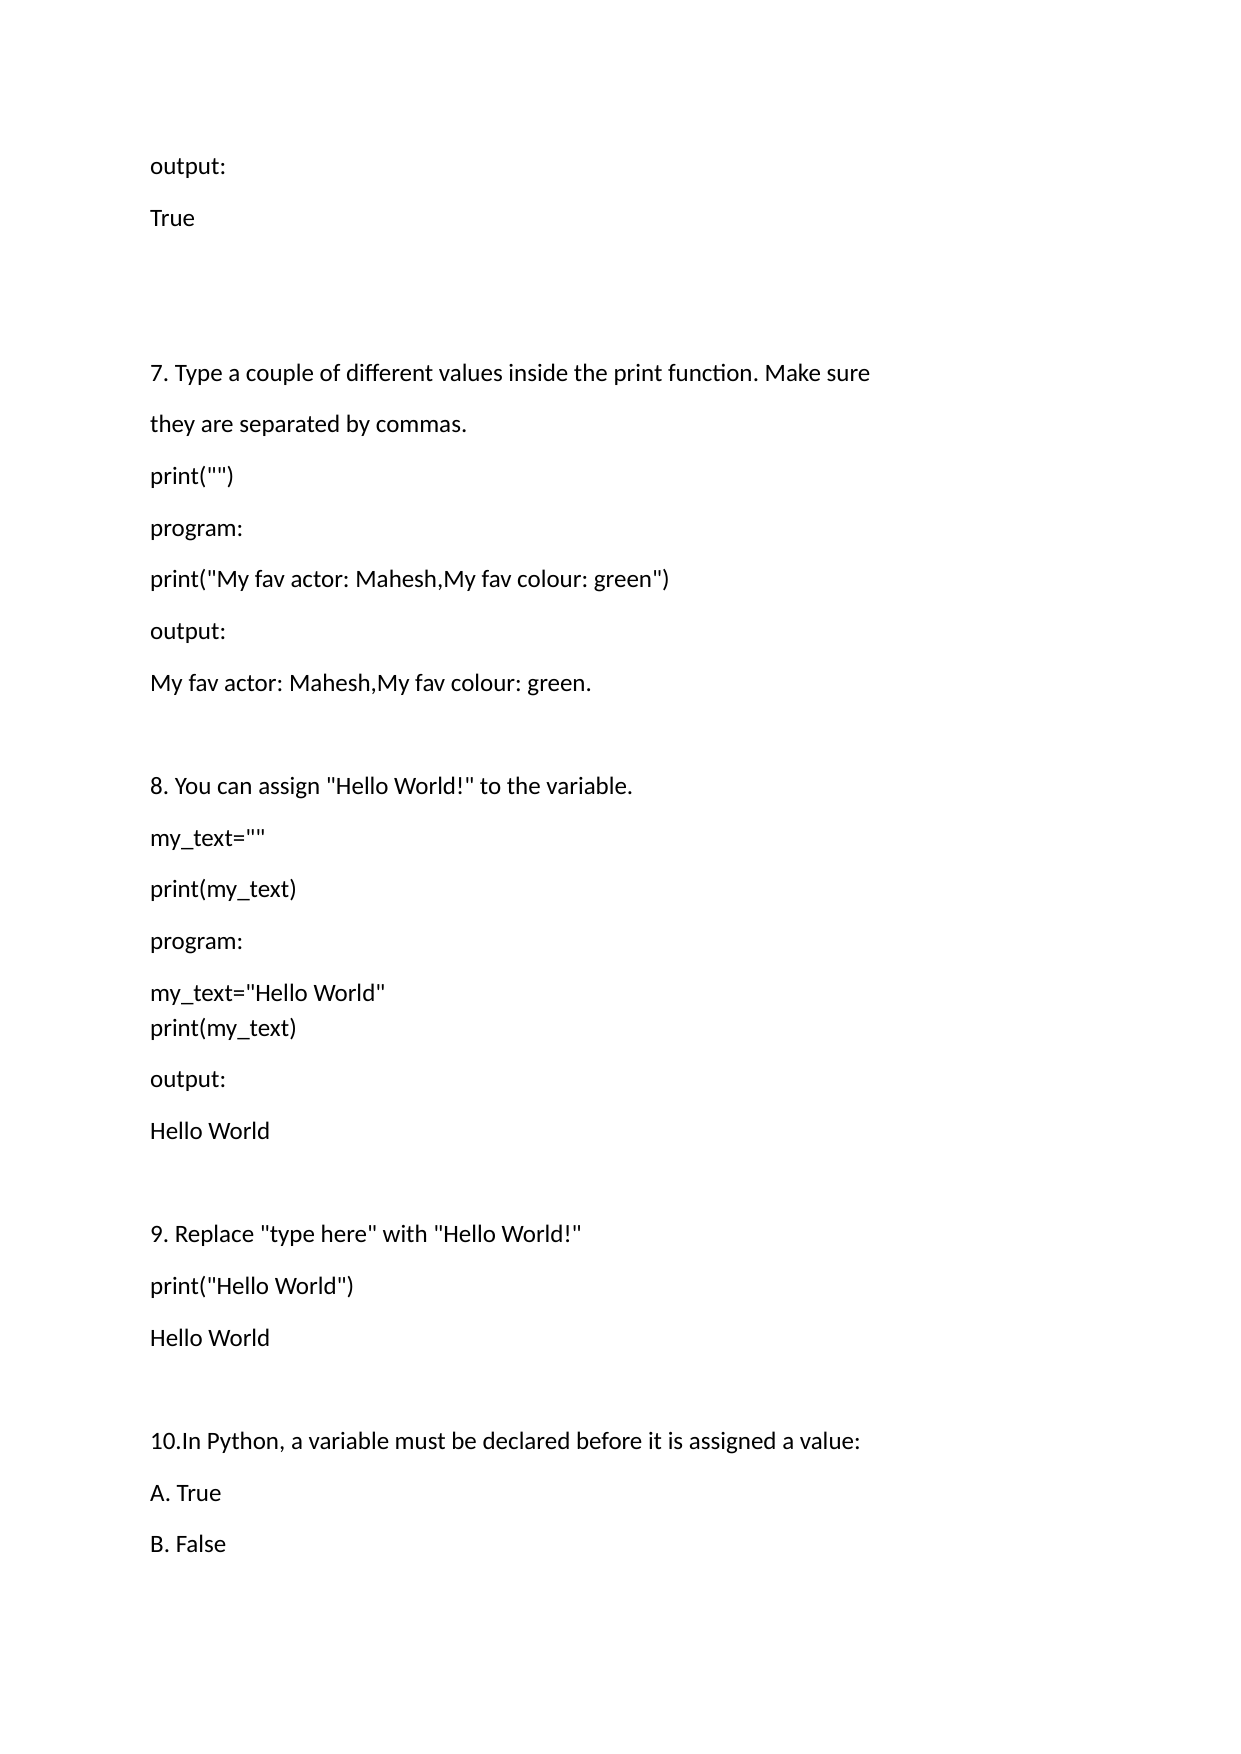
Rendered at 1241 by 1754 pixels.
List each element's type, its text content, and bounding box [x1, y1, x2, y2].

text they are separated by commas. [150, 408, 1090, 439]
text A. True [150, 1477, 1090, 1507]
text True [150, 202, 1090, 232]
text 9. Replace "type here" with "Hello World!" [150, 1218, 1090, 1249]
text My fav actor: Mahesh,My fav colour: green. [150, 667, 1090, 697]
text 8. You can assign "Hello World!" to the variable. [150, 770, 1090, 801]
text program: [150, 925, 1090, 956]
text Hello World [150, 1115, 1090, 1146]
text B. False [150, 1528, 1090, 1559]
text output: [150, 150, 1090, 181]
text print("") [150, 460, 1090, 491]
text Hello World [150, 1322, 1090, 1352]
text 10.In Python, a variable must be declared before it is assigned a value: [150, 1425, 1090, 1456]
text print(my_text) [150, 873, 1090, 904]
text print("Hello World") [150, 1270, 1090, 1301]
text 7. Type a couple of different values inside the print function. Make sure [150, 357, 1090, 387]
text my_text="" [150, 822, 1090, 852]
text output: [150, 615, 1090, 646]
text print("My fav actor: Mahesh,My fav colour: green") [150, 563, 1090, 594]
text program: [150, 512, 1090, 542]
text my_text="Hello World" print(my_text) [150, 977, 1090, 1042]
text output: [150, 1063, 1090, 1094]
